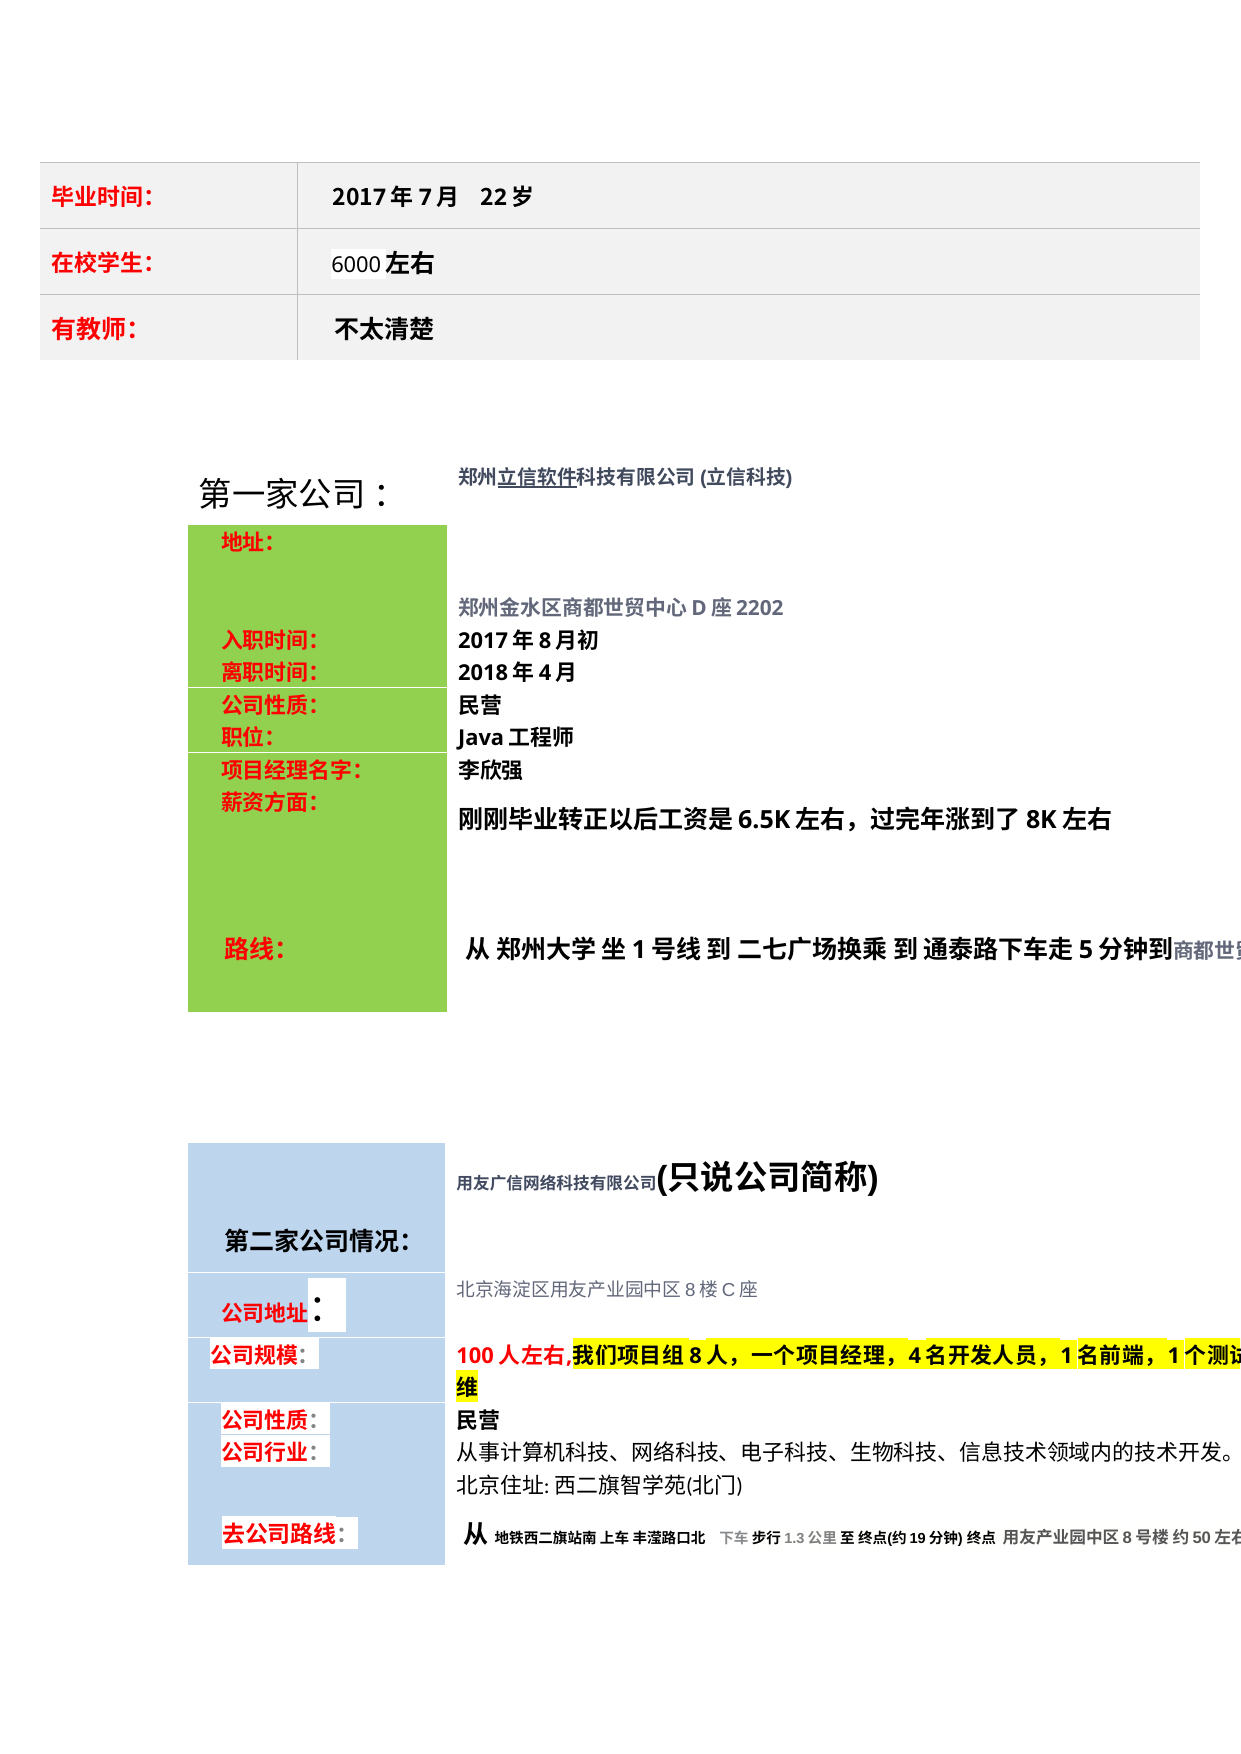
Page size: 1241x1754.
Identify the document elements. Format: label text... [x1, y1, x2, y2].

table_cell 公司性质： [188, 688, 447, 720]
table_cell 地址： [188, 525, 447, 622]
table_header 郑州立信软件科技有限公司 (立信科技) [447, 460, 1240, 525]
table_cell 北京海淀区用友产业园中区8楼C座 [445, 1273, 1240, 1337]
table_cell 从事计算机科技、网络科技、电子科技、生物科技、信息技术领域内的技术开发。 北京住址: 西二旗智学苑(北门) [445, 1435, 1240, 1500]
table_cell 郑州金水区商都世贸中心D座2202 [447, 525, 1240, 622]
table_cell 毕业时间： [40, 163, 297, 228]
table_cell 不太清楚 [298, 295, 1200, 360]
table_cell 从 郑州大学 坐1号线 到 二七广场换乘 到 通泰路下车走5分钟到商都世贸中心 1H [447, 915, 1240, 1012]
table_cell 刚刚毕业转正以后工资是6.5K左右，过完年涨到了 8K左右 [447, 785, 1240, 915]
table_cell 6000左右 [298, 229, 1200, 294]
table_cell 民营 [445, 1403, 1240, 1435]
table_cell 公司地址： [188, 1273, 445, 1337]
table_cell 民营 [447, 688, 1240, 720]
table_cell 公司行业： [188, 1435, 445, 1500]
table_cell 薪资方面： [188, 785, 447, 915]
table_cell 离职时间： [188, 655, 447, 687]
table_cell 项目经理名字： [188, 753, 447, 785]
table_cell 去公司路线： [188, 1500, 445, 1565]
table_cell 2018年4月 [447, 655, 1240, 687]
table_cell 路线： [188, 915, 447, 1012]
table_cell 公司规模： [188, 1338, 445, 1402]
table_cell 在校学生： [40, 229, 297, 294]
table_cell 职位： [188, 720, 447, 752]
table_header 第二家公司情况： [188, 1143, 445, 1272]
table_cell 李欣强 [447, 753, 1240, 785]
table_cell Java工程师 [447, 720, 1240, 752]
table_header 用友广信网络科技有限公司(只说公司简称) [445, 1143, 1240, 1272]
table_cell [445, 1500, 1240, 1565]
table_cell 公司性质： [188, 1403, 445, 1435]
table_cell 2017年 7月 22岁 [298, 163, 1200, 228]
table_cell 入职时间： [188, 622, 447, 655]
table_cell 有教师： [40, 295, 297, 360]
table_header 第一家公司 ： [188, 460, 447, 525]
table_cell 100人左右,我们项目组8人，一个项目经理，4名开发人员，1名前端，1个测试，1个运维 [445, 1338, 1240, 1402]
table_cell 2017年8月初 [447, 622, 1240, 655]
